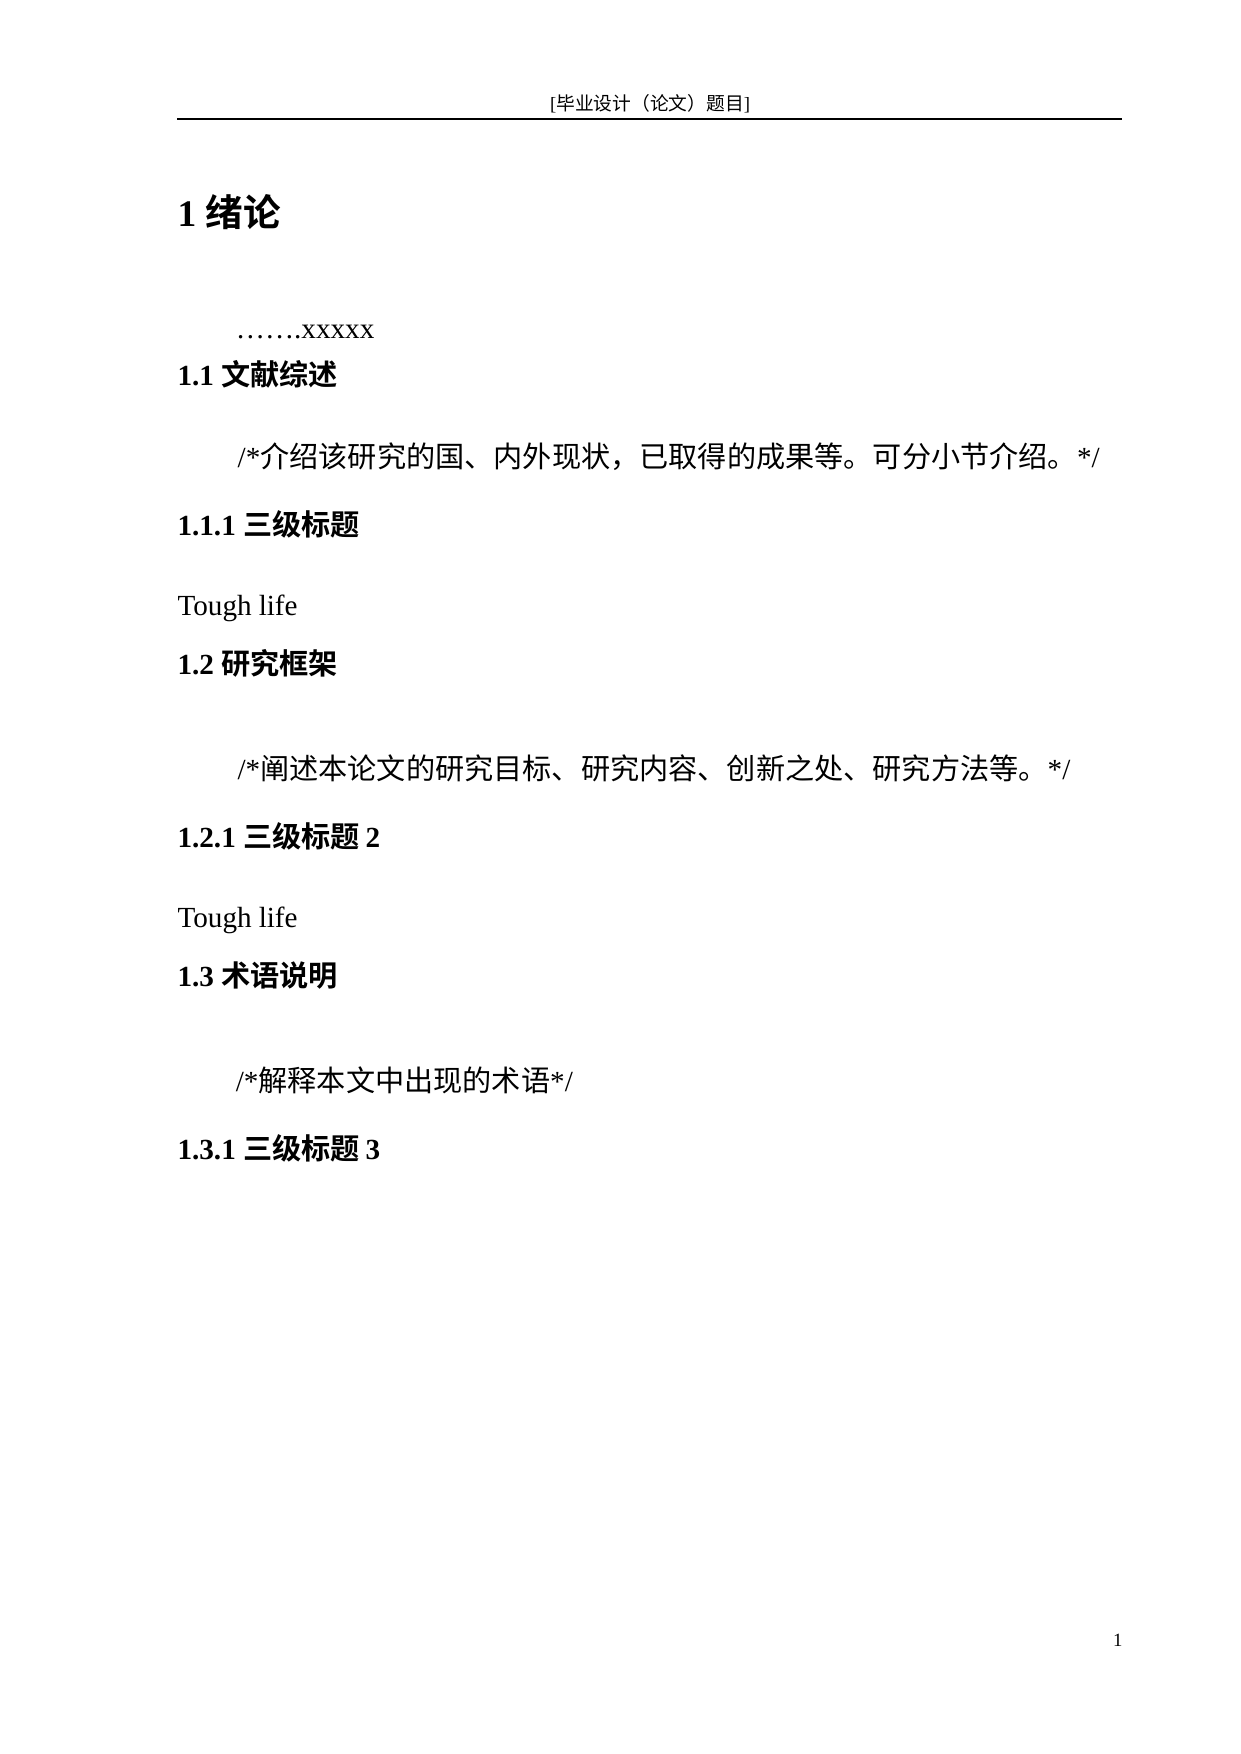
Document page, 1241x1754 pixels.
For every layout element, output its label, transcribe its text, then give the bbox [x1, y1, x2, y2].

text Tough life [177, 588, 1122, 622]
subtitle 术语说明 [177, 940, 1122, 1008]
subtitle 三级标题3 [177, 1113, 1122, 1181]
subtitle 文献综述 [177, 351, 1122, 393]
text /*阐述本论文的研究目标、研究内容、创新之处、研究方法等。*/ [237, 733, 1122, 801]
subtitle 三级标题 [177, 489, 1122, 557]
subtitle 研究框架 [177, 628, 1122, 696]
text /*解释本文中出现的术语*/ [177, 1045, 1122, 1113]
text …….xxxxx [177, 311, 1122, 345]
text /*介绍该研究的国、内外现状，已取得的成果等。可分小节介绍。*/ [237, 421, 1122, 489]
text Tough life [177, 899, 1122, 933]
subtitle 绪论 [177, 176, 1122, 244]
subtitle 三级标题2 [177, 801, 1122, 869]
